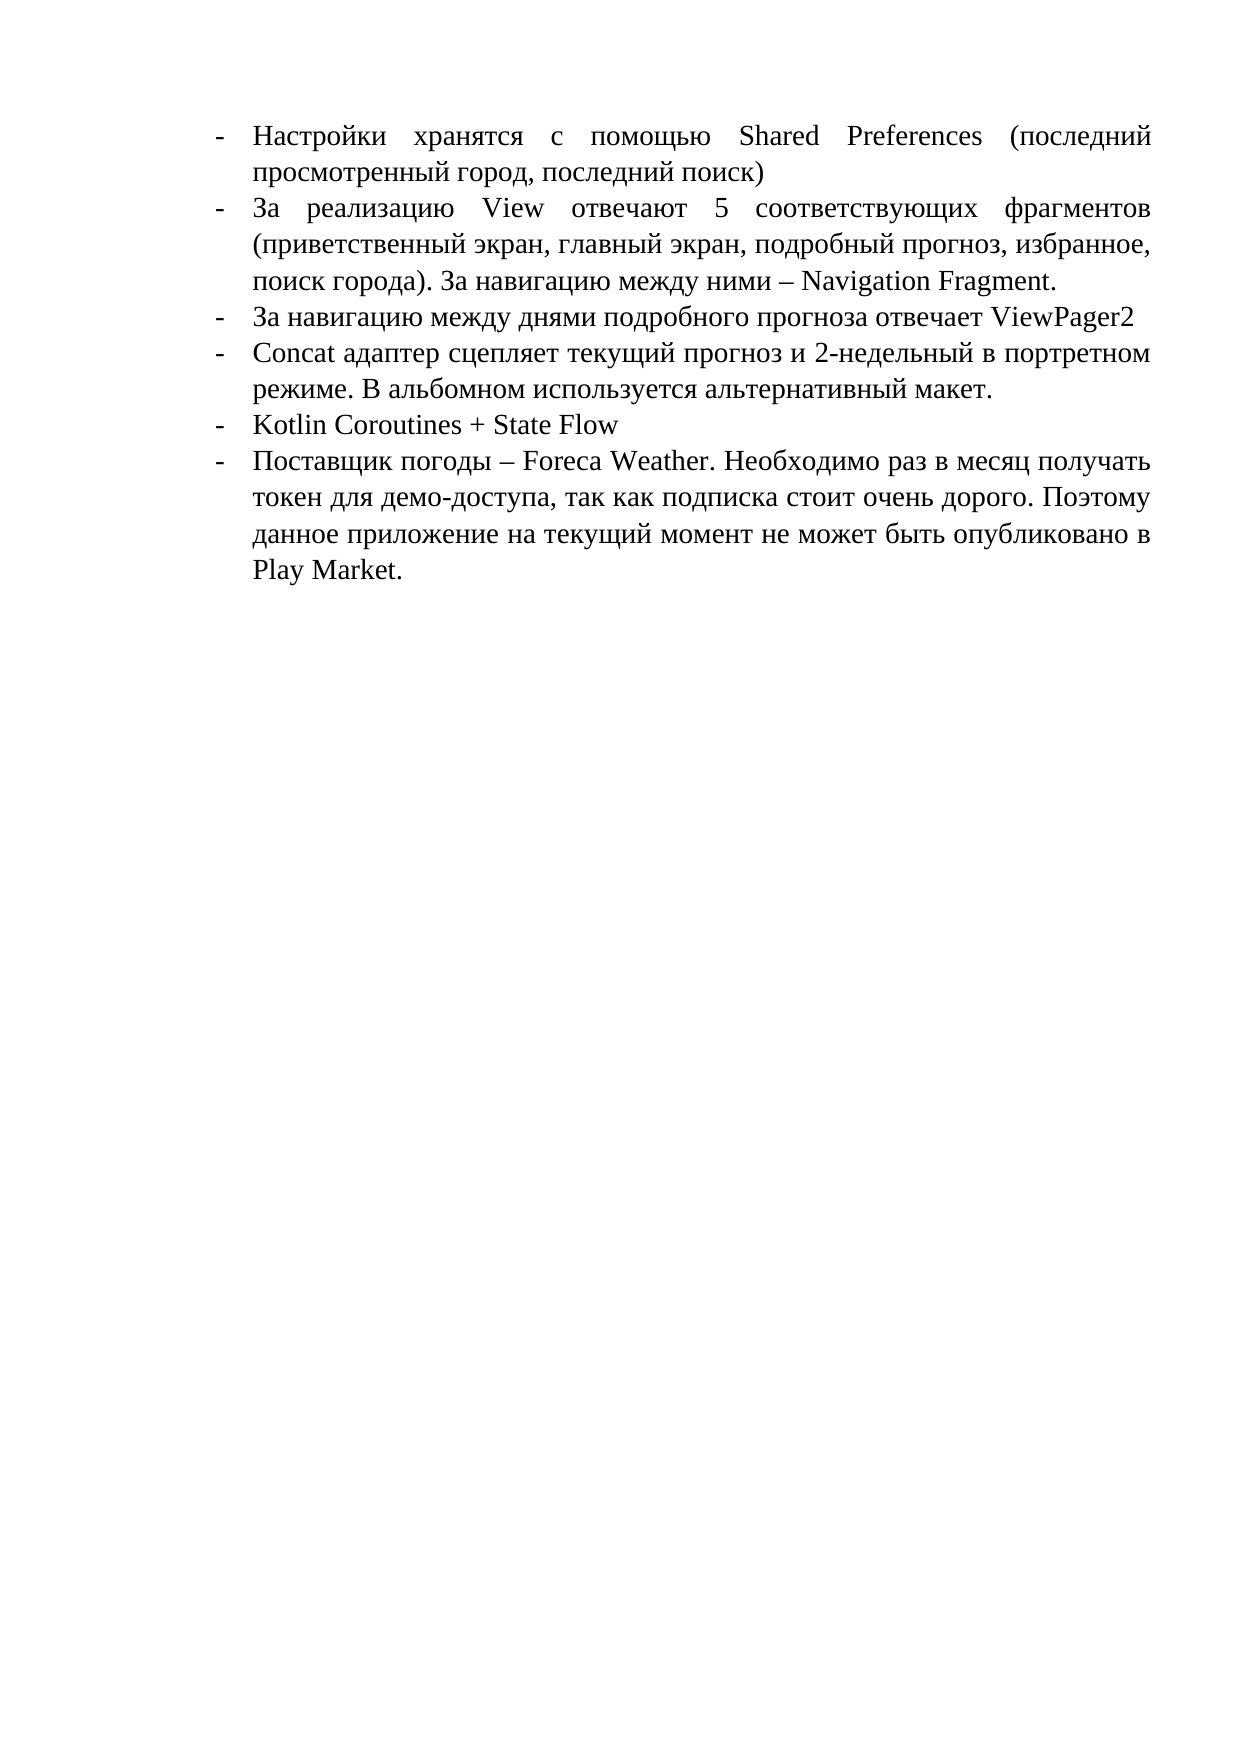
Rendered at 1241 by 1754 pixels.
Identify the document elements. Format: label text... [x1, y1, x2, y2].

list Настройки хранятся с помощью Shared Preferences (последний просмотренный город, последний поиск) [215, 118, 1152, 188]
list За навигацию между днями подробного прогноза отвечает ViewPager2 [215, 299, 1152, 332]
list Concat адаптер сцепляет текущий прогноз и 2-недельный в портретном режиме. В альбомном используется альтернативный макет. [215, 335, 1152, 405]
list Kotlin Coroutines + State Flow [215, 407, 1152, 441]
list Поставщик погоды – Foreca Weather. Необходимо раз в месяц получать токен для демо-доступа, так как подписка стоит очень дорого. Поэтому данное приложение на текущий момент не может быть опубликовано в Play Market. [215, 443, 1152, 585]
list За реализацию View отвечают 5 соответствующих фрагментов (приветственный экран, главный экран, подробный прогноз, избранное, поиск города). За навигацию между ними – Navigation Fragment. [215, 190, 1152, 296]
